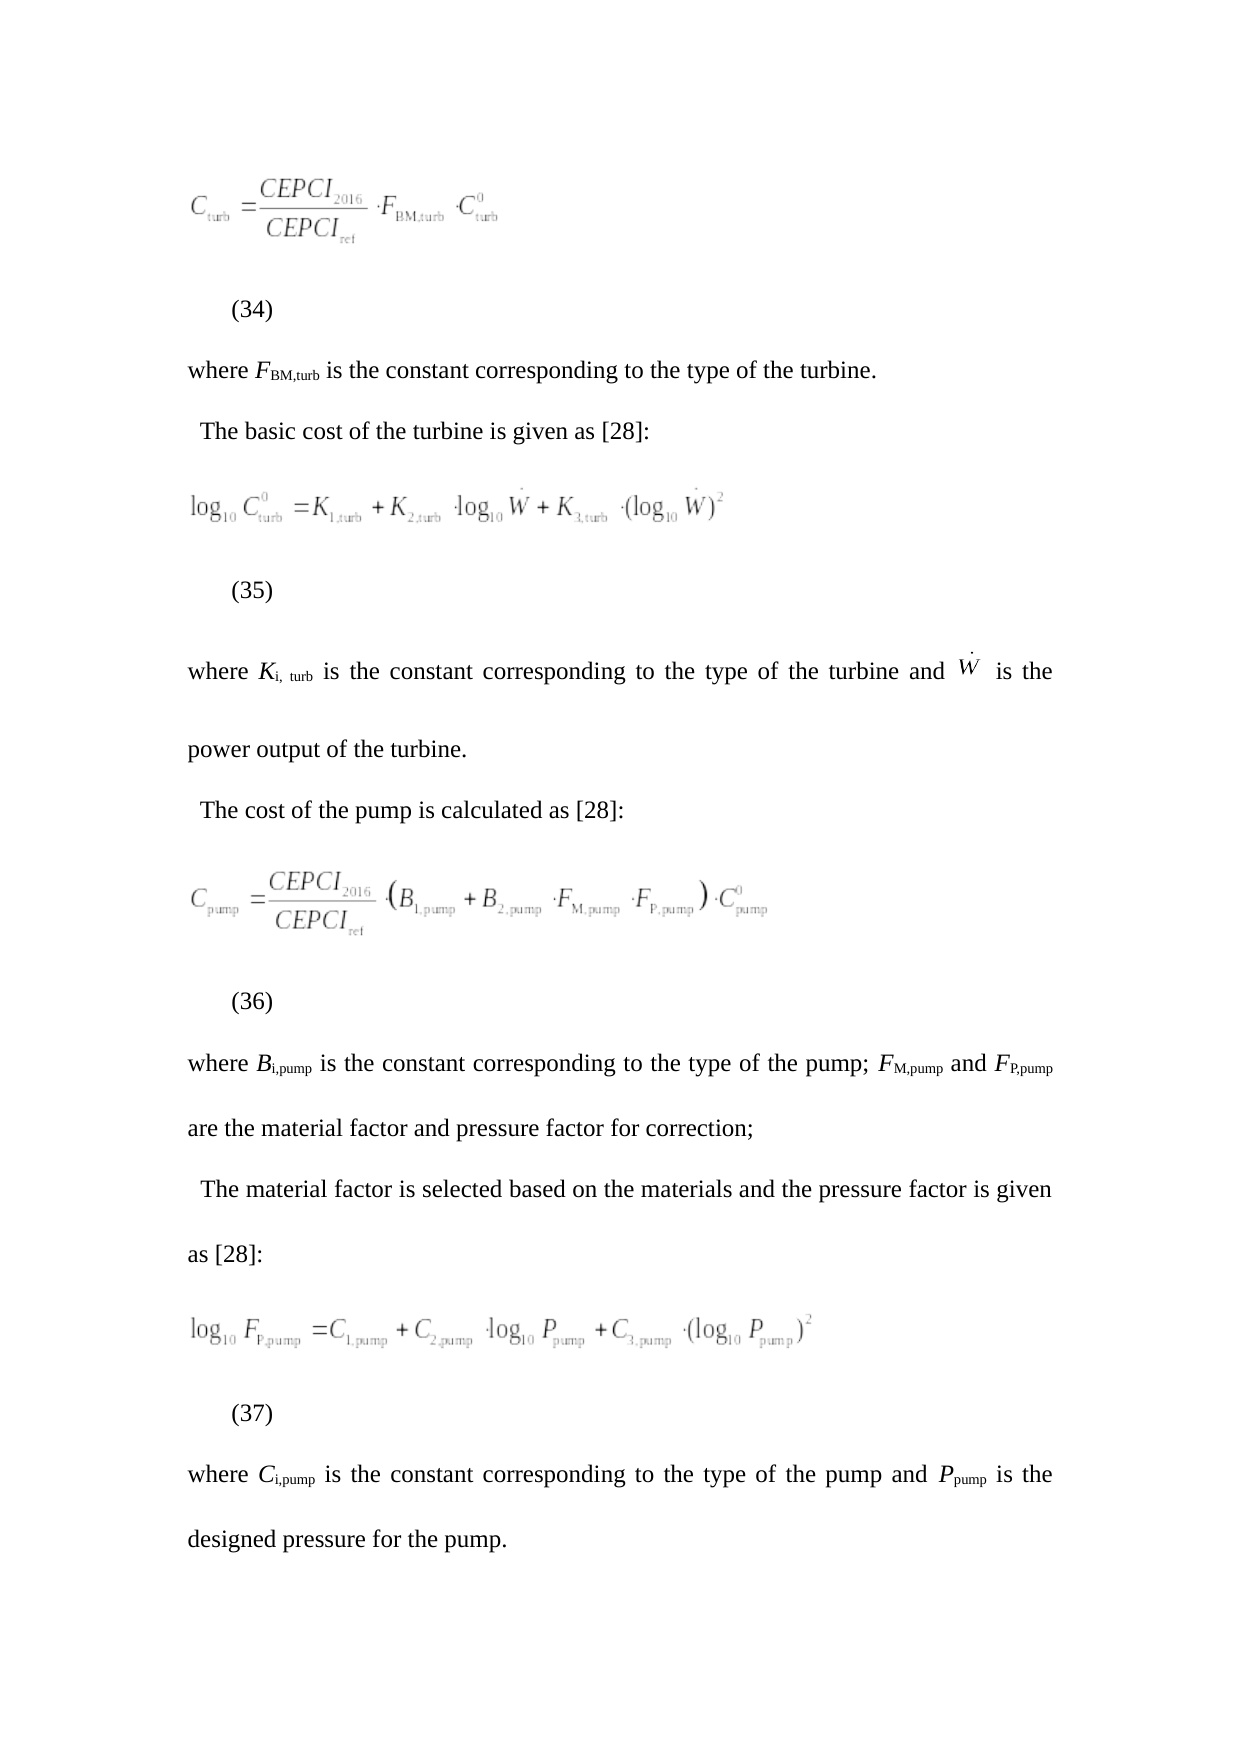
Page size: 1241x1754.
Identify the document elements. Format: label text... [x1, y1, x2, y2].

text (36) [187, 854, 1053, 1017]
text where Ci,pump is the constant corresponding to the type of the pump and Ppump is the designed pressure for the pump. [187, 1457, 1053, 1554]
text (37) [187, 1298, 1053, 1428]
text The basic cost of the turbine is given as [28]: [187, 414, 1053, 447]
text where FBM,turb is the constant corresponding to the type of the turbine. [187, 353, 1053, 386]
text The cost of the pump is calculated as [28]: [187, 793, 1053, 826]
text (34) [187, 162, 1053, 324]
text where Ki, turb is the constant corresponding to the type of the turbine and is the power output of the turbine. [187, 634, 1053, 764]
text (35) [187, 476, 1053, 606]
text where Bi,pump is the constant corresponding to the type of the pump; FM,pump and FP,pump are the material factor and pressure factor for correction; [187, 1046, 1053, 1143]
text The material factor is selected based on the materials and the pressure factor is given as [28]: [187, 1172, 1053, 1269]
